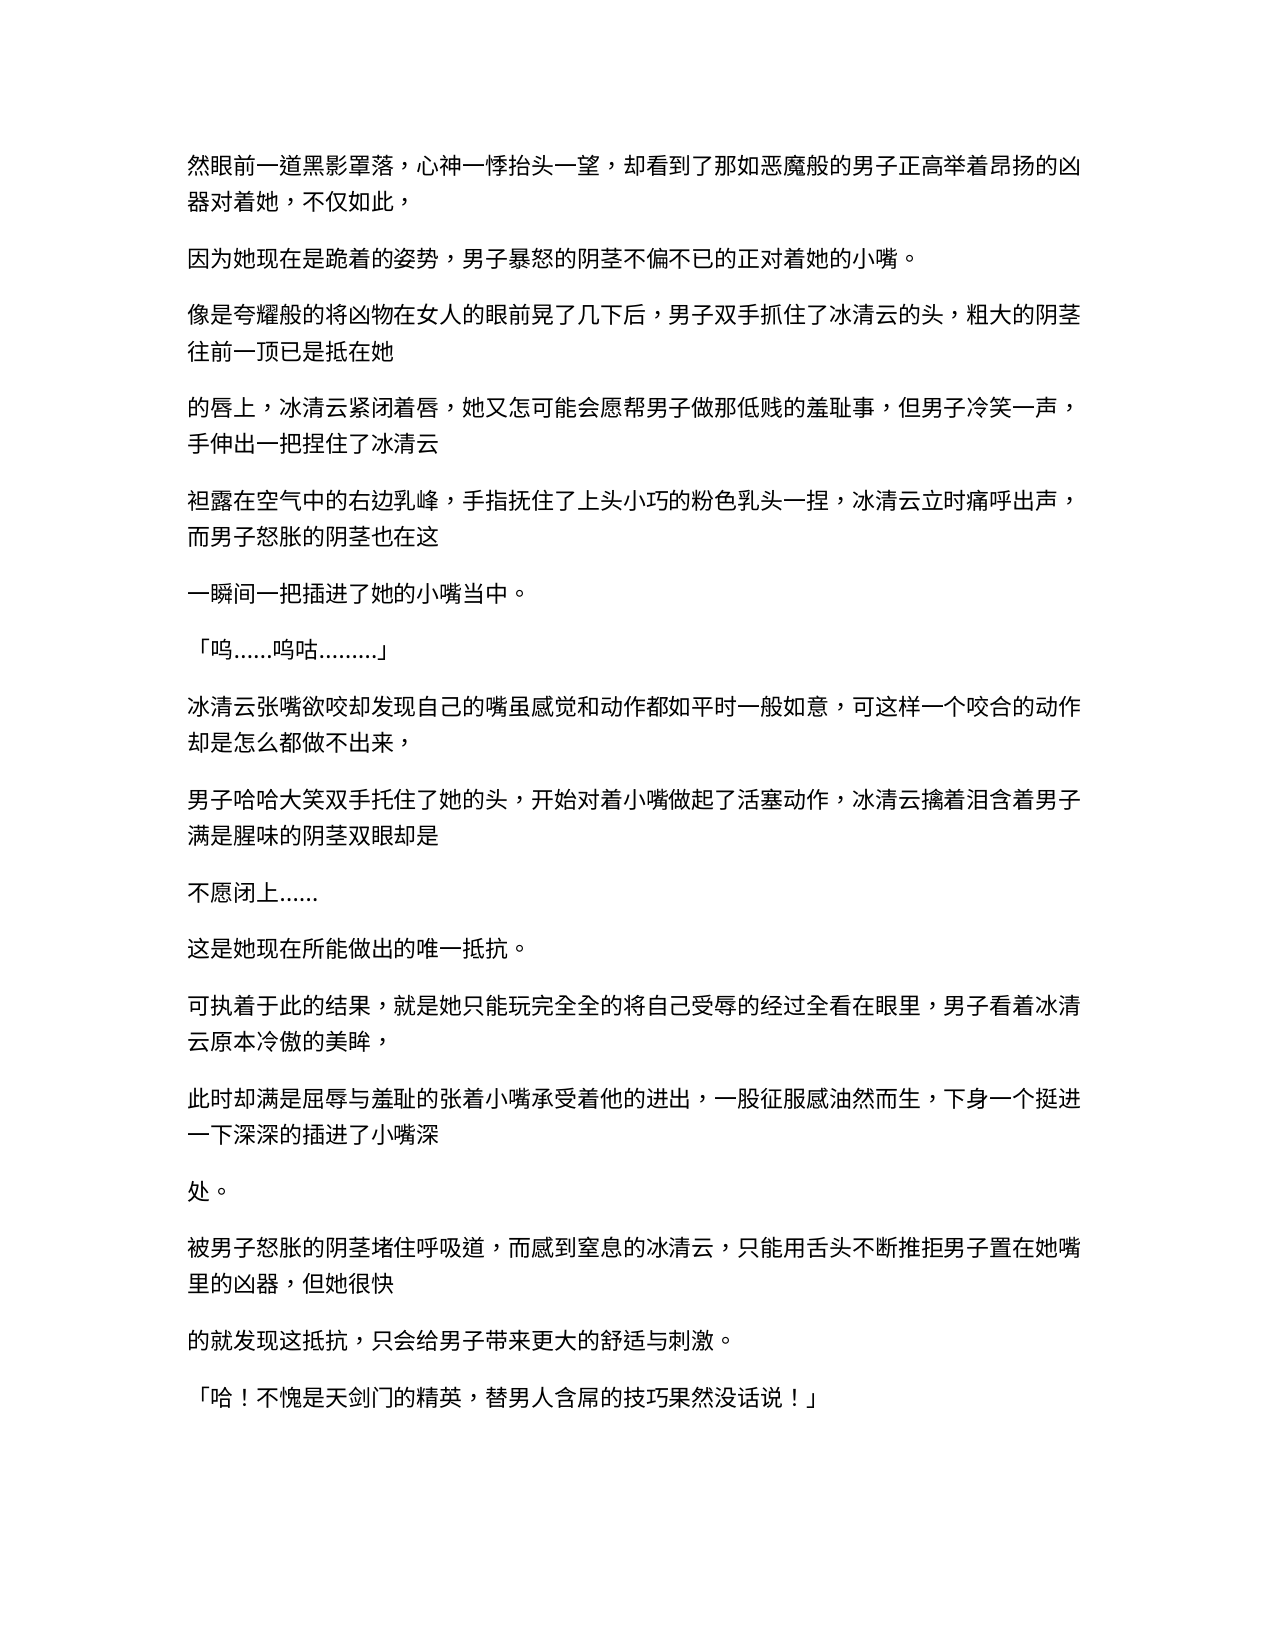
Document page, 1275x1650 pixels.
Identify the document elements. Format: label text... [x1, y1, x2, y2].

text 处。 [187, 1176, 1087, 1207]
text 的就发现这抵抗，只会给男子带来更大的舒适与刺激。 [187, 1325, 1087, 1356]
text 因为她现在是跪着的姿势，男子暴怒的阴茎不偏不已的正对着她的小嘴。 [187, 243, 1087, 274]
text 然眼前一道黑影罩落，心神一悸抬头一望，却看到了那如恶魔般的男子正高举着昂扬的凶器对着她，不仅如此， [187, 150, 1087, 217]
text 袒露在空气中的右边乳峰，手指抚住了上头小巧的粉色乳头一捏，冰清云立时痛呼出声，而男子怒胀的阴茎也在这 [187, 485, 1087, 552]
text 像是夸耀般的将凶物在女人的眼前晃了几下后，男子双手抓住了冰清云的头，粗大的阴茎往前一顶已是抵在她 [187, 299, 1087, 367]
text 这是她现在所能做出的唯一抵抗。 [187, 933, 1087, 964]
text 「哈！不愧是天剑门的精英，替男人含屌的技巧果然没话说！」 [187, 1382, 1087, 1413]
text 男子哈哈大笑双手托住了她的头，开始对着小嘴做起了活塞动作，冰清云擒着泪含着男子满是腥味的阴茎双眼却是 [187, 784, 1087, 851]
text 不愿闭上…… [187, 877, 1087, 908]
text 「呜……呜咕………」 [187, 634, 1087, 666]
text 的唇上，冰清云紧闭着唇，她又怎可能会愿帮男子做那低贱的羞耻事，但男子冷笑一声，手伸出一把捏住了冰清云 [187, 392, 1087, 459]
text 冰清云张嘴欲咬却发现自己的嘴虽感觉和动作都如平时一般如意，可这样一个咬合的动作却是怎么都做不出来， [187, 691, 1087, 758]
text 一瞬间一把插进了她的小嘴当中。 [187, 578, 1087, 609]
text 此时却满是屈辱与羞耻的张着小嘴承受着他的进出，一股征服感油然而生，下身一个挺进一下深深的插进了小嘴深 [187, 1083, 1087, 1150]
text 被男子怒胀的阴茎堵住呼吸道，而感到窒息的冰清云，只能用舌头不断推拒男子置在她嘴里的凶器，但她很快 [187, 1232, 1087, 1299]
text 可执着于此的结果，就是她只能玩完全全的将自己受辱的经过全看在眼里，男子看着冰清云原本冷傲的美眸， [187, 990, 1087, 1057]
